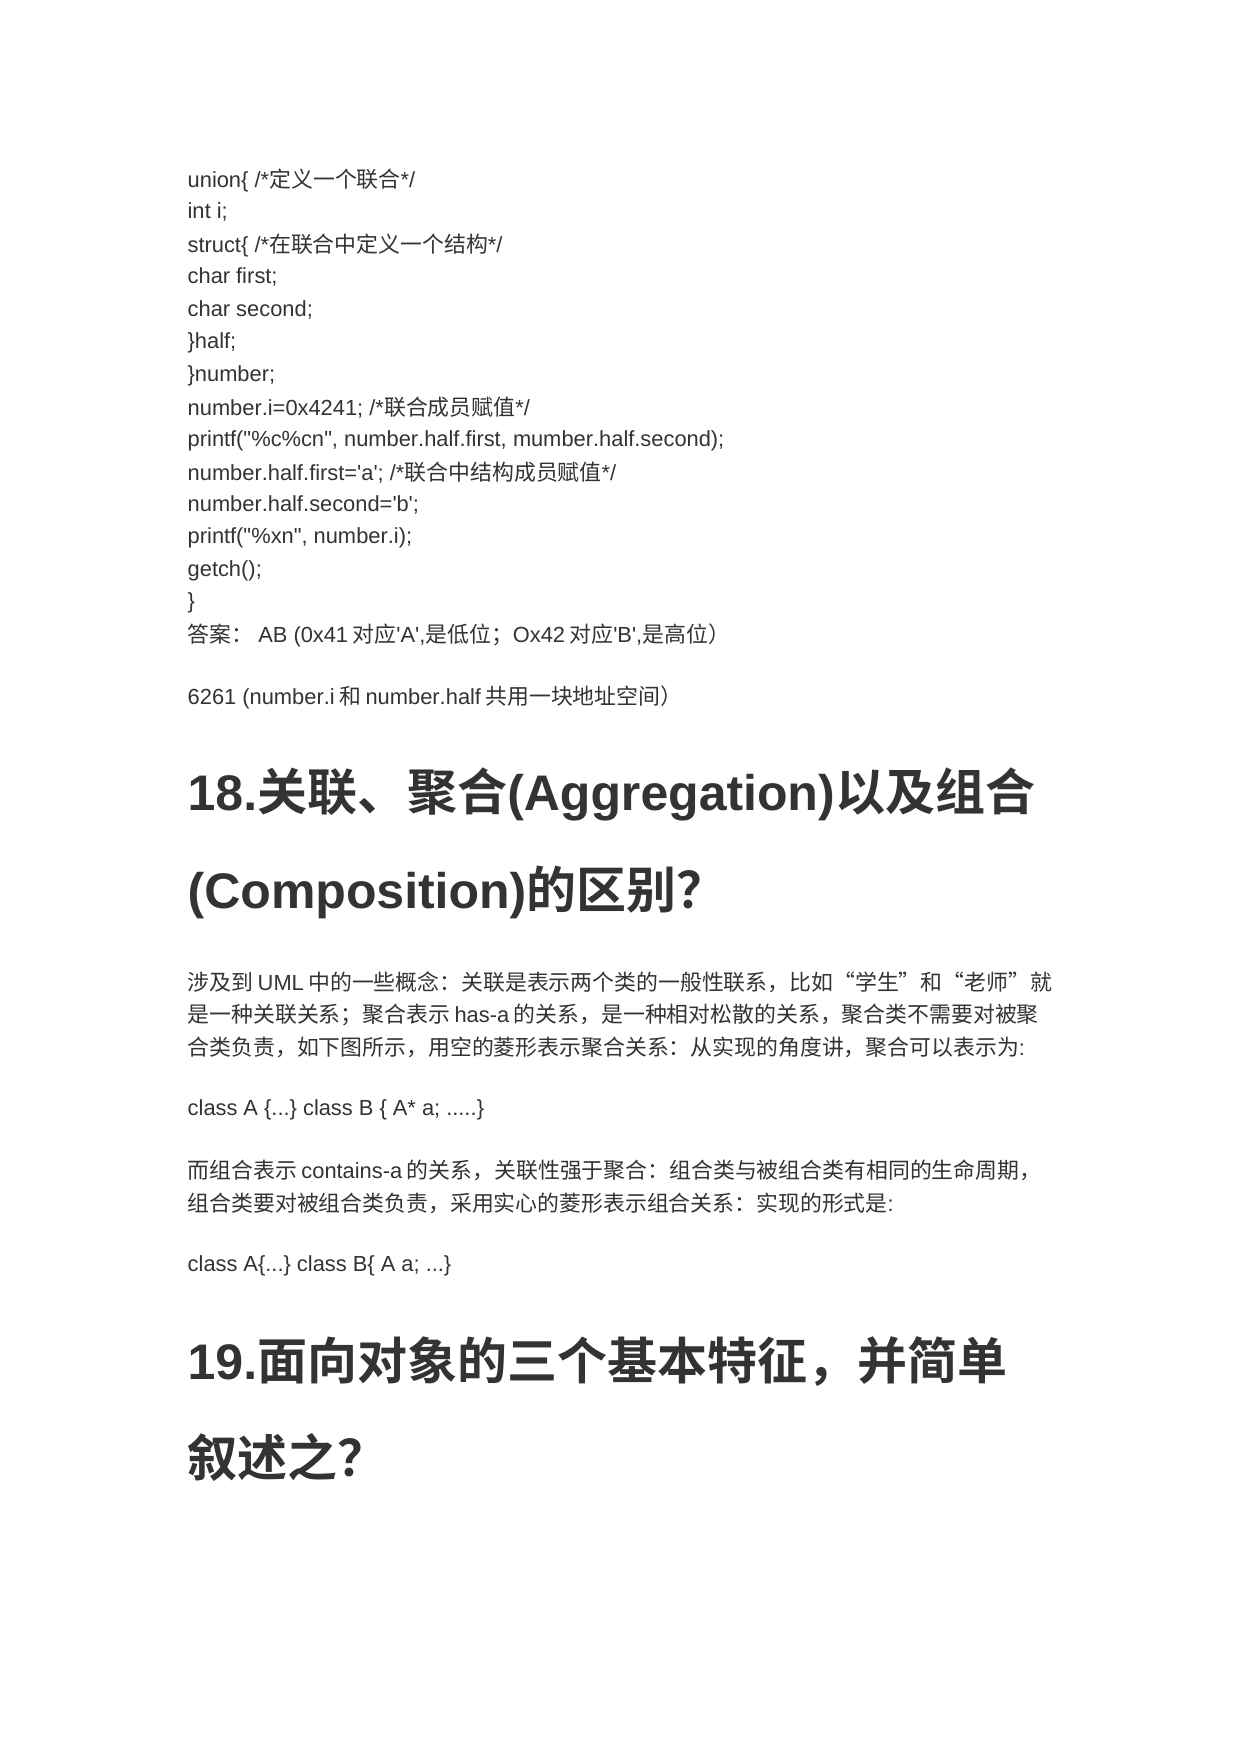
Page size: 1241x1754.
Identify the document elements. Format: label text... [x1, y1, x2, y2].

text 而组合表示contains-a的关系，关联性强于聚合：组合类与被组合类有相同的生命周期，组合类要对被组合类负责，采用实心的菱形表示组合关系：实现的形式是: [187, 1153, 1053, 1218]
text 19.面向对象的三个基本特征，并简单叙述之？ [187, 1309, 1053, 1504]
text 6261 (number.i和number.half共用一块地址空间） [187, 679, 1053, 711]
text 涉及到UML中的一些概念：关联是表示两个类的一般性联系，比如“学生”和“老师”就是一种关联关系；聚合表示has-a的关系，是一种相对松散的关系，聚合类不需要对被聚合类负责，如下图所示，用空的菱形表示聚合关系：从实现的角度讲，聚合可以表示为: [187, 964, 1053, 1062]
text class A {...} class B { A* a; .....} [187, 1091, 1053, 1124]
text 18.关联、聚合(Aggregation)以及组合(Composition)的区别？ [187, 740, 1053, 935]
text class A{...} class B{ A a; ...} [187, 1247, 1053, 1279]
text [187, 162, 1053, 649]
